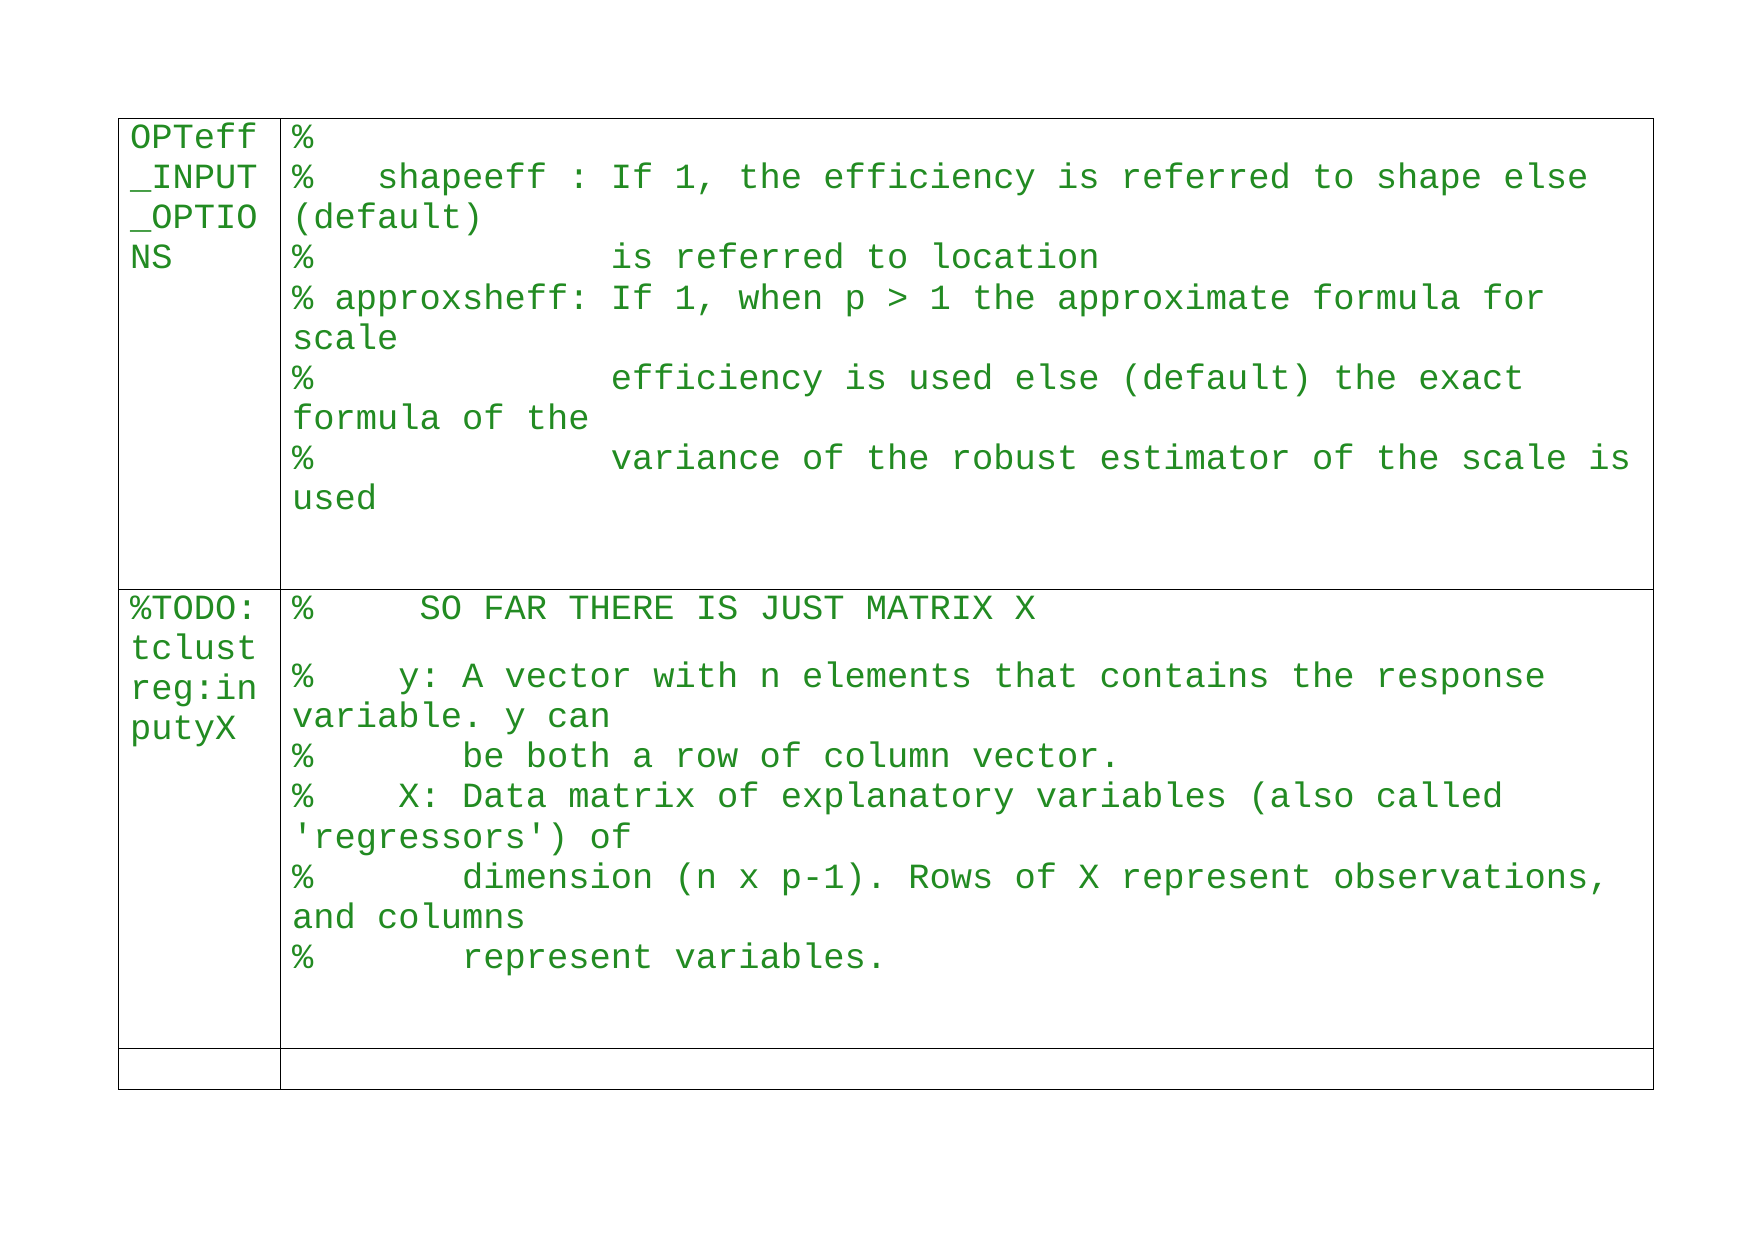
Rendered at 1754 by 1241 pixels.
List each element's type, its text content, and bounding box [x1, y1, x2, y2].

table_cell [281, 1049, 1653, 1088]
table_cell % SO FAR THERE IS JUST MATRIX X % y: A vector with n elements that contains the response variable. y can % be both a row of column vector. % X: Data matrix of explanatory variables (also called 'regressors') of % dimension (n x p-1). Rows of X represent observations, and columns % represent variables. [281, 590, 1653, 1047]
table_cell %TODO:OPTeff_INPUT_OPTIONS [119, 119, 280, 589]
table_cell [119, 1049, 280, 1088]
table_cell %TODO:tclustreg:inputyX [119, 590, 280, 1047]
